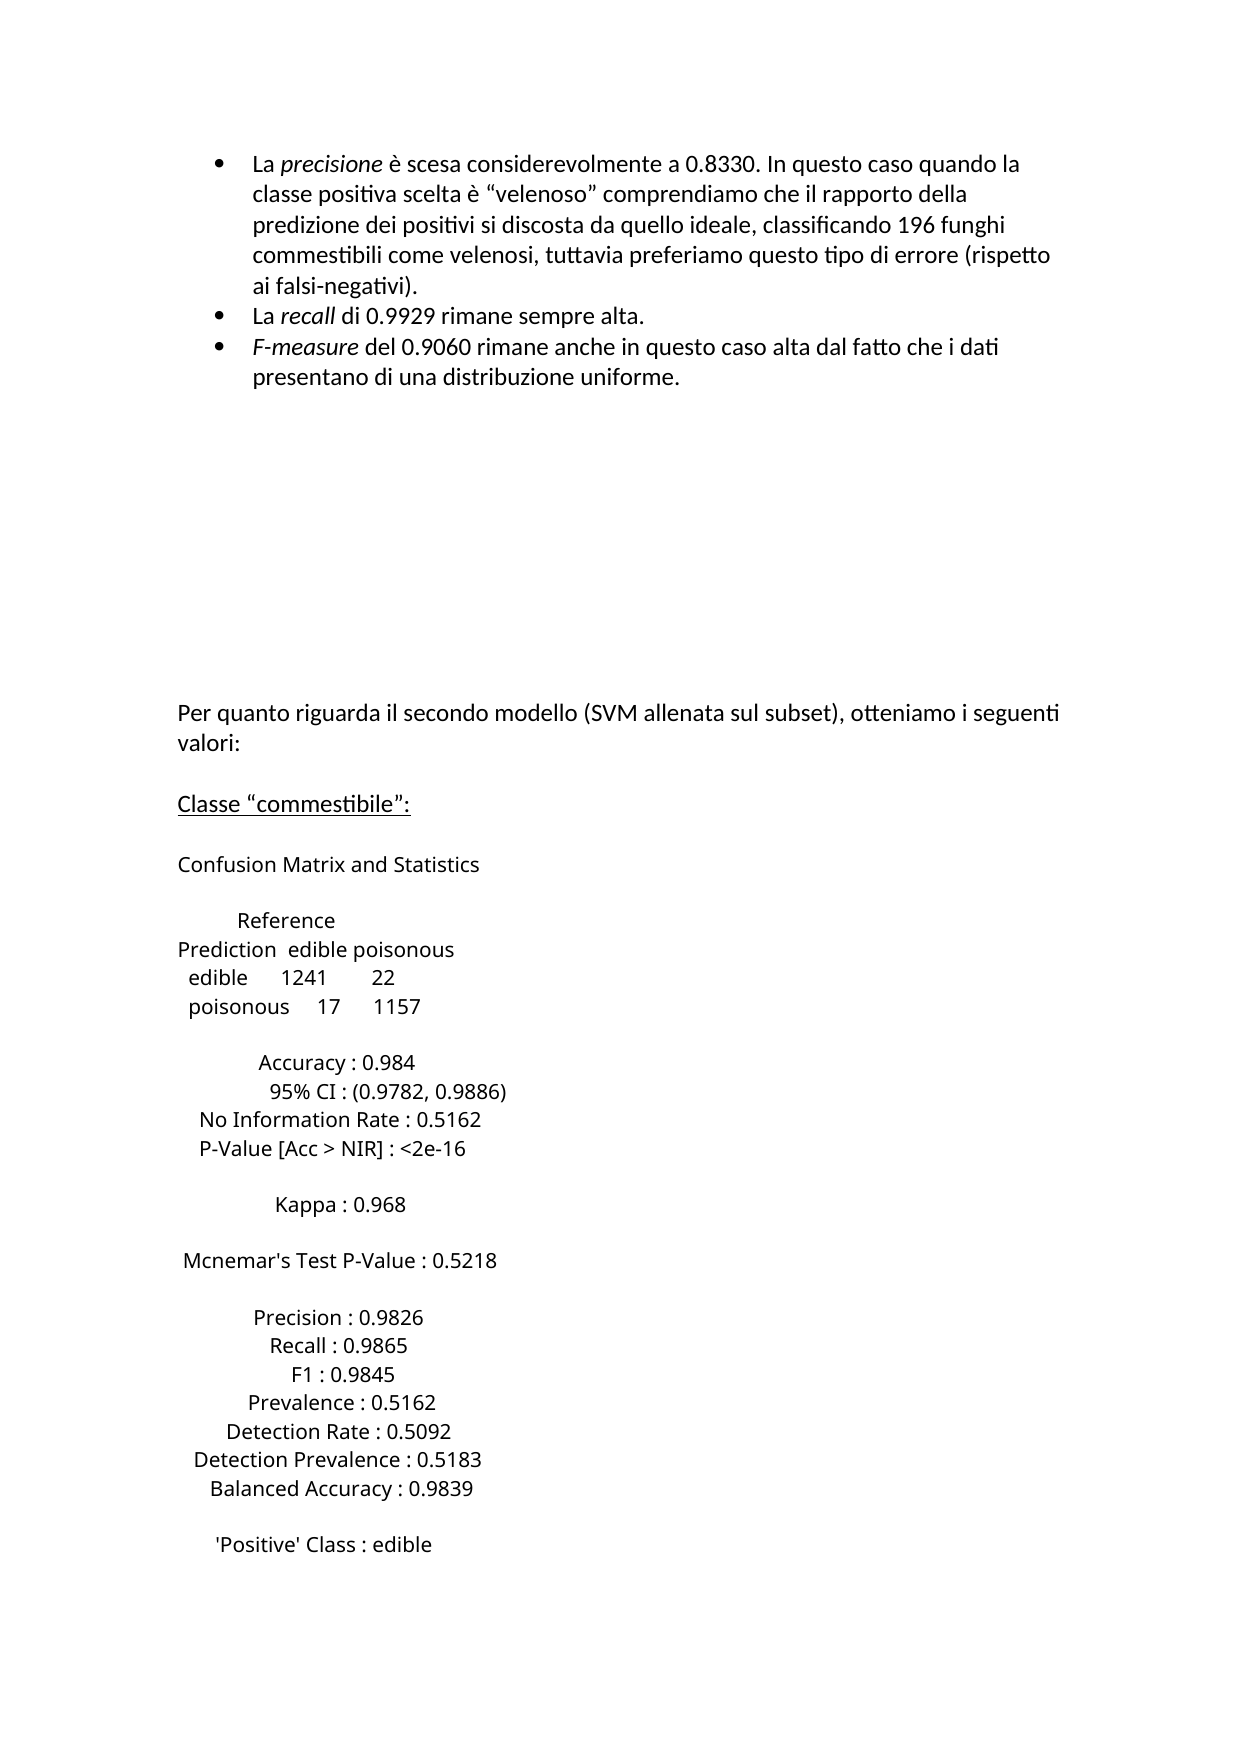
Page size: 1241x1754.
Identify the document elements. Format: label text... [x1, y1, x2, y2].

text poisonous 17 1157 [177, 992, 1063, 1020]
text Classe “commestibile”: [177, 789, 1063, 819]
text Precision : 0.9826 [177, 1303, 1063, 1331]
list presentano di una distribuzione uniforme. [252, 361, 1063, 392]
list predizione dei positivi si discosta da quello ideale, classificando 196 funghi [252, 209, 1063, 239]
list F-measure del 0.9060 rimane anche in questo caso alta dal fatto che i dati [215, 331, 1063, 361]
text Balanced Accuracy : 0.9839 [177, 1474, 1063, 1502]
text 95% CI : (0.9782, 0.9886) [177, 1077, 1063, 1105]
text Accuracy : 0.984 [177, 1048, 1063, 1077]
list commestibili come velenosi, tuttavia preferiamo questo tipo di errore (rispetto ai falsi-negativi). [252, 239, 1063, 300]
text Reference [177, 907, 1063, 935]
text F1 : 0.9845 [177, 1360, 1063, 1388]
text Mcnemar's Test P-Value : 0.5218 [177, 1247, 1063, 1275]
text Prevalence : 0.5162 [177, 1388, 1063, 1417]
text Kappa : 0.968 [177, 1190, 1063, 1218]
text No Information Rate : 0.5162 [177, 1105, 1063, 1134]
text Recall : 0.9865 [177, 1331, 1063, 1360]
list La precisione è scesa considerevolmente a 0.8330. In questo caso quando la [215, 148, 1063, 178]
text Prediction edible poisonous [177, 935, 1063, 963]
text 'Positive' Class : edible [177, 1530, 1063, 1558]
text Detection Rate : 0.5092 [177, 1417, 1063, 1445]
text P-Value [Acc > NIR] : <2e-16 [177, 1134, 1063, 1162]
text edible 1241 22 [177, 963, 1063, 992]
list classe positiva scelta è “velenoso” comprendiamo che il rapporto della [252, 178, 1063, 209]
text Detection Prevalence : 0.5183 [177, 1445, 1063, 1474]
text Confusion Matrix and Statistics [177, 850, 1063, 878]
list La recall di 0.9929 rimane sempre alta. [215, 300, 1063, 331]
text Per quanto riguarda il secondo modello (SVM allenata sul subset), otteniamo i seguenti valori: [177, 697, 1063, 758]
